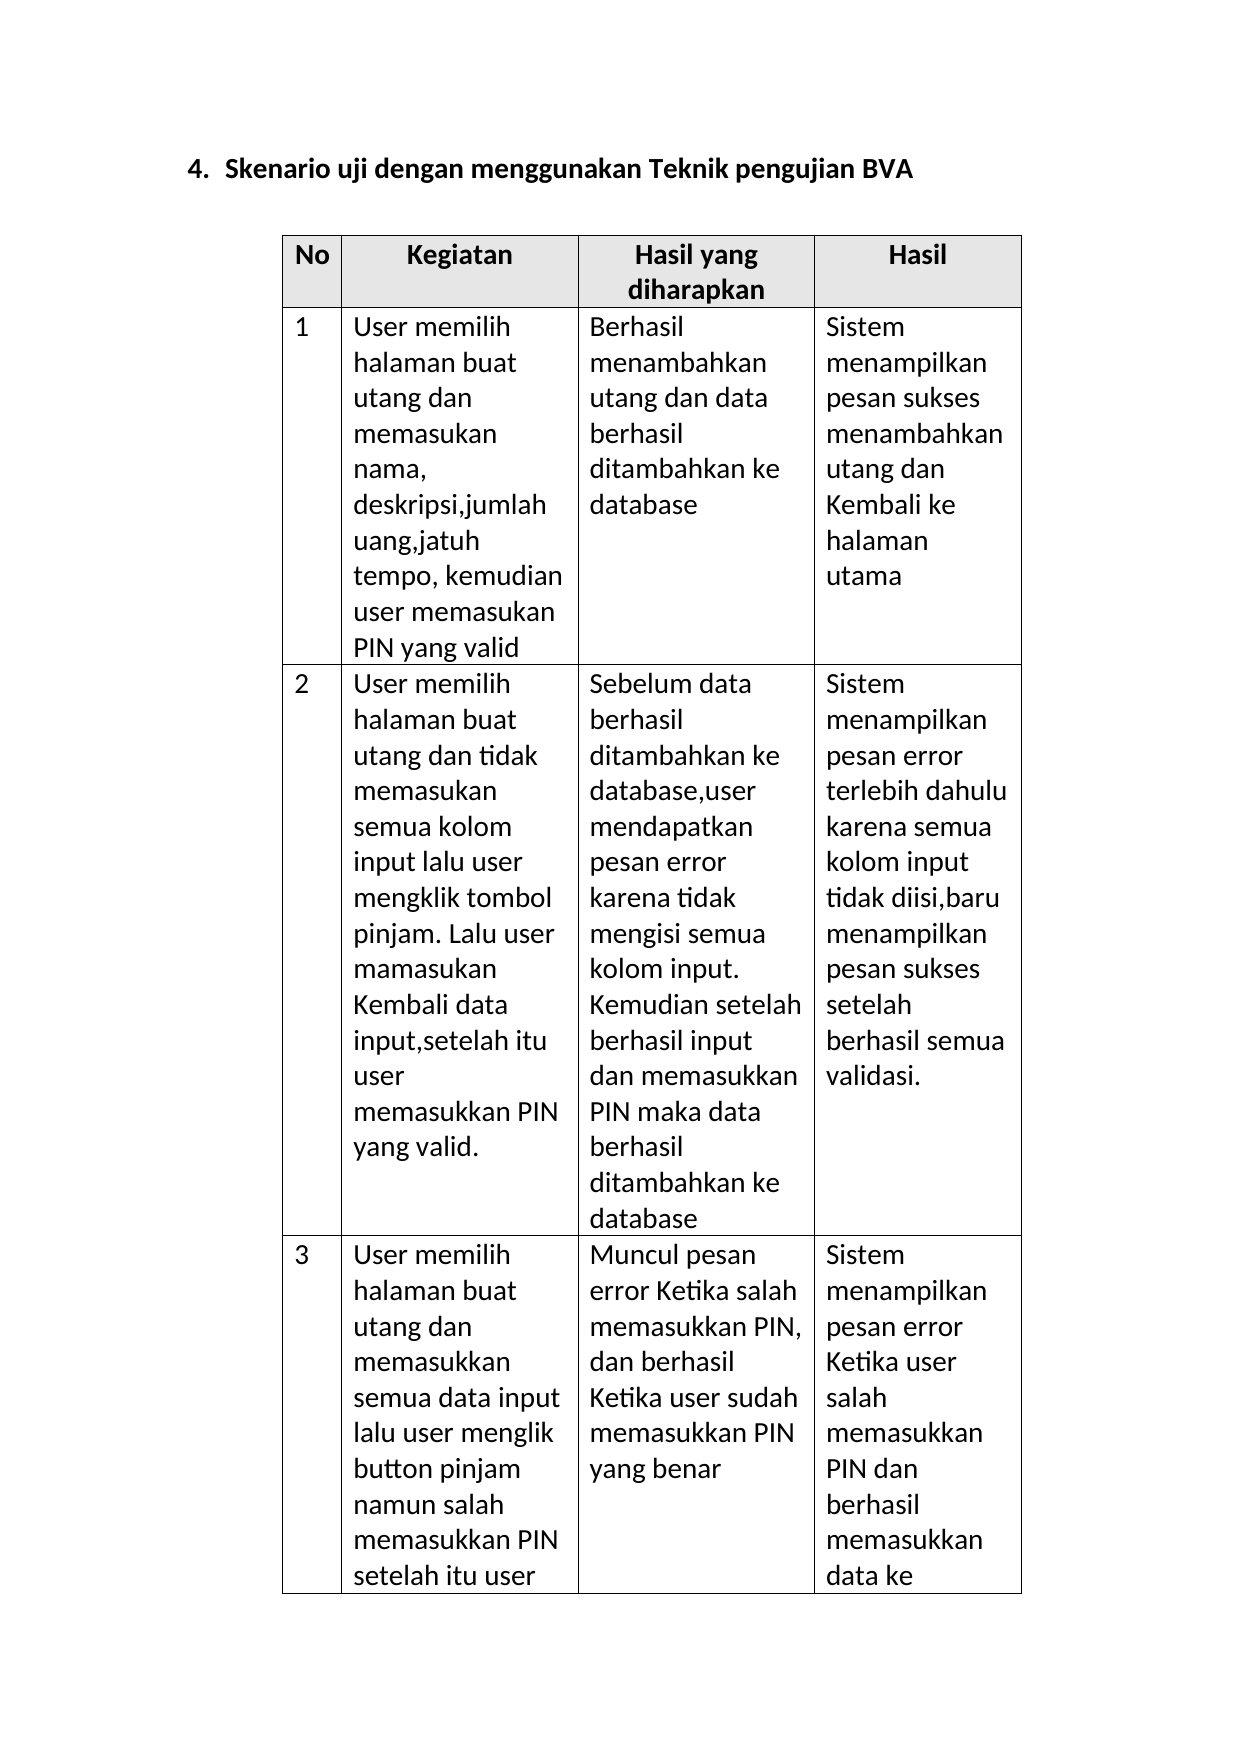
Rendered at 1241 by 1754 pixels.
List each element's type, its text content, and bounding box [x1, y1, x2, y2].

list Skenario uji dengan menggunakan Teknik pengujian BVA [187, 150, 1090, 216]
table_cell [342, 1236, 578, 1593]
table_cell Berhasil menambahkan utang dan data berhasil ditambahkan ke database [579, 308, 814, 664]
table_cell Sistem menampilkan pesan sukses menambahkan utang dan Kembali ke halaman utama [815, 308, 1021, 664]
table_header Hasil yang diharapkan [579, 236, 814, 307]
table_header Kegiatan [342, 236, 578, 307]
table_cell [815, 1236, 1021, 1593]
table_cell User memilih halaman buat utang dan memasukan nama, deskripsi,jumlah uang,jatuh tempo, kemudian user memasukan PIN yang valid [342, 308, 578, 664]
table_cell Sebelum data berhasil ditambahkan ke database,user mendapatkan pesan error karena tidak mengisi semua kolom input. Kemudian setelah berhasil input dan memasukkan PIN maka data berhasil ditambahkan ke database [579, 665, 814, 1235]
table_header Hasil [815, 236, 1021, 307]
table_cell 2 [283, 665, 341, 1235]
table_header No [283, 236, 341, 307]
table_cell 1 [283, 308, 341, 664]
table_cell User memilih halaman buat utang dan tidak memasukan semua kolom input lalu user mengklik tombol pinjam. Lalu user mamasukan Kembali data input,setelah itu user memasukkan PIN yang valid. [342, 665, 578, 1235]
table_cell Sistem menampilkan pesan error terlebih dahulu karena semua kolom input tidak diisi,baru menampilkan pesan sukses setelah berhasil semua validasi. [815, 665, 1021, 1235]
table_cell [579, 1236, 814, 1593]
table_cell 3 [283, 1236, 341, 1593]
